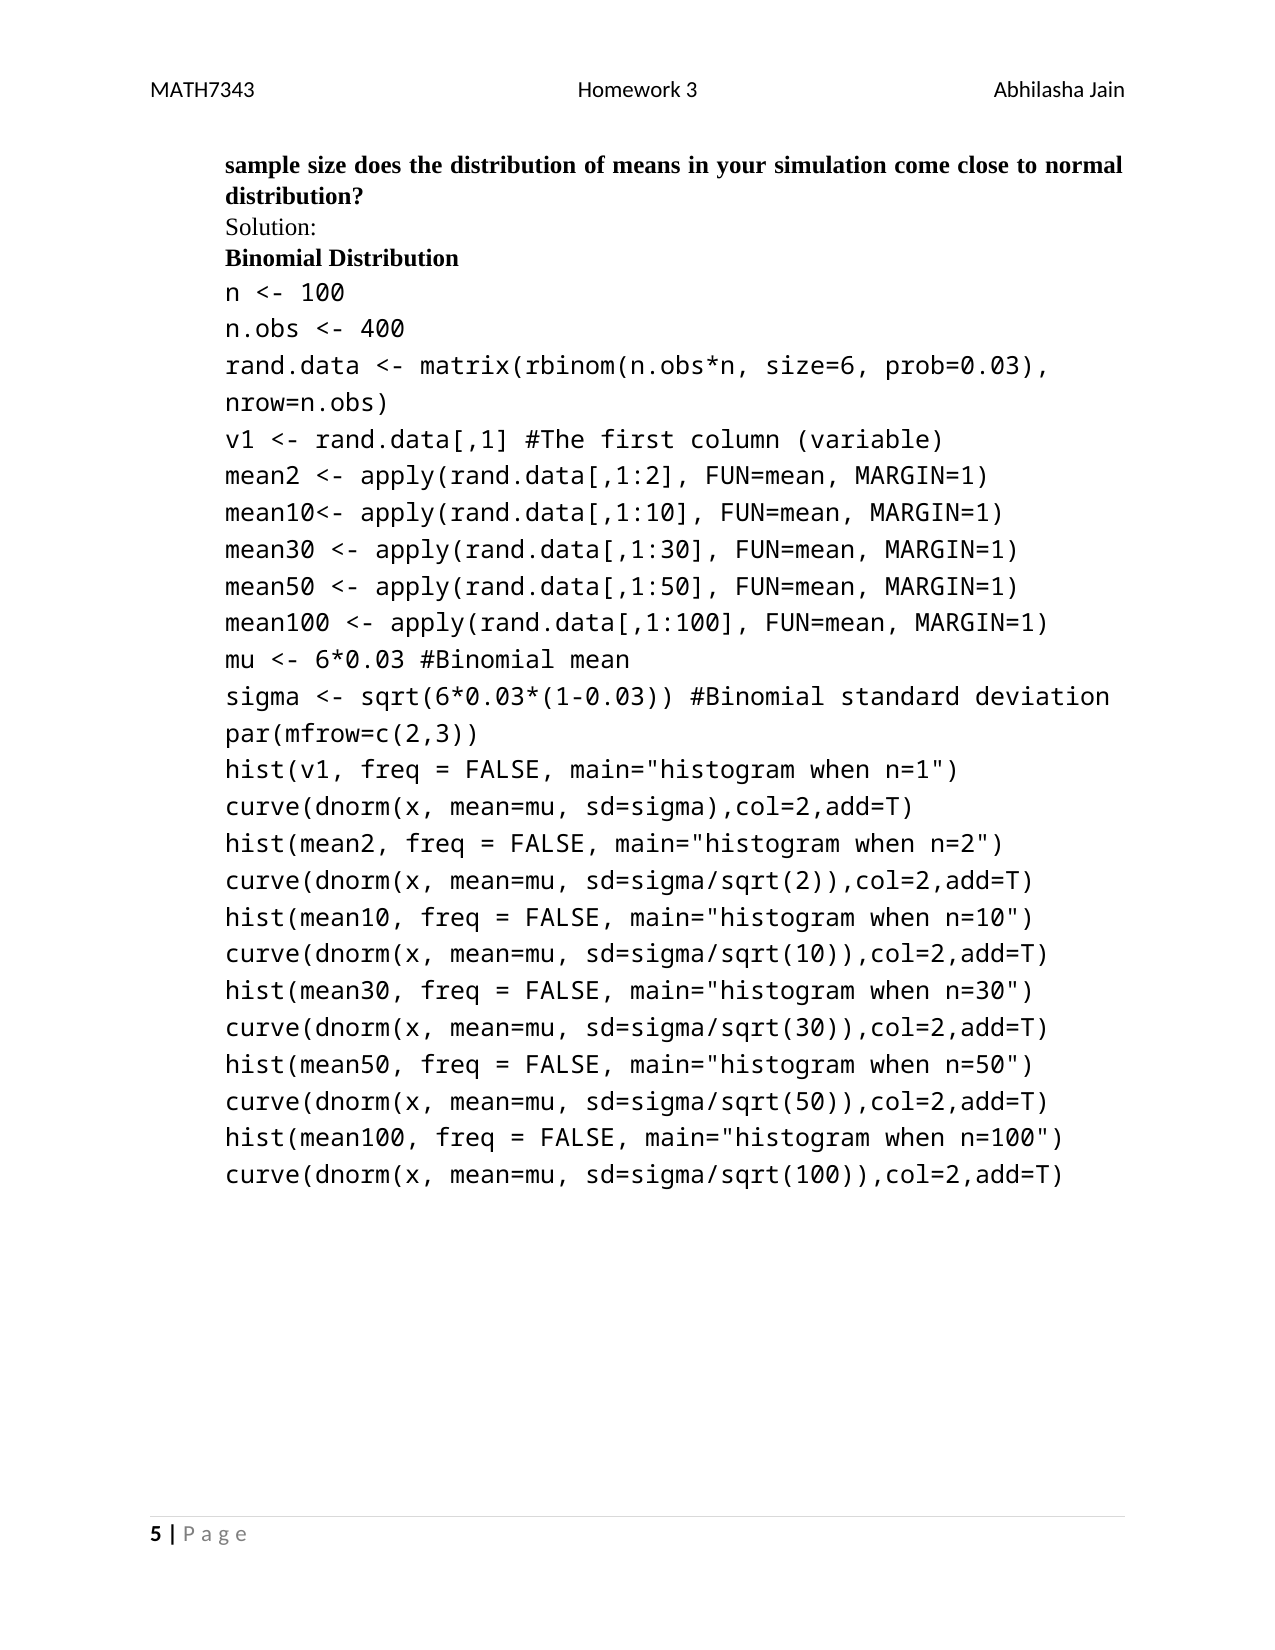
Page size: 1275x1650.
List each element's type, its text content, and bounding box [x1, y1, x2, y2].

list hist(mean10, freq = FALSE, main="histogram when n=10") [225, 899, 1125, 933]
list v1 <- rand.data[,1] #The first column (variable) [225, 421, 1125, 455]
list hist(v1, freq = FALSE, main="histogram when n=1") [225, 752, 1125, 786]
list hist(mean100, freq = FALSE, main="histogram when n=100") [225, 1120, 1125, 1154]
list curve(dnorm(x, mean=mu, sd=sigma/sqrt(10)),col=2,add=T) [225, 936, 1125, 970]
list mean10<- apply(rand.data[,1:10], FUN=mean, MARGIN=1) [225, 495, 1125, 529]
list rand.data <- matrix(rbinom(n.obs*n, size=6, prob=0.03), nrow=n.obs) [225, 348, 1125, 418]
list mean50 <- apply(rand.data[,1:50], FUN=mean, MARGIN=1) [225, 568, 1125, 602]
list mean2 <- apply(rand.data[,1:2], FUN=mean, MARGIN=1) [225, 458, 1125, 492]
list curve(dnorm(x, mean=mu, sd=sigma/sqrt(2)),col=2,add=T) [225, 862, 1125, 897]
list Binomial Distribution [225, 243, 1125, 272]
list curve(dnorm(x, mean=mu, sd=sigma/sqrt(100)),col=2,add=T) [225, 1157, 1125, 1191]
list sigma <- sqrt(6*0.03*(1-0.03)) #Binomial standard deviation [225, 679, 1125, 713]
list hist(mean2, freq = FALSE, main="histogram when n=2") [225, 826, 1125, 860]
list mu <- 6*0.03 #Binomial mean [225, 642, 1125, 676]
list n <- 100 [225, 274, 1125, 308]
list mean100 <- apply(rand.data[,1:100], FUN=mean, MARGIN=1) [225, 605, 1125, 639]
list hist(mean30, freq = FALSE, main="histogram when n=30") [225, 973, 1125, 1007]
list curve(dnorm(x, mean=mu, sd=sigma/sqrt(50)),col=2,add=T) [225, 1083, 1125, 1117]
list par(mfrow=c(2,3)) [225, 715, 1125, 749]
list hist(mean50, freq = FALSE, main="histogram when n=50") [225, 1046, 1125, 1080]
list Solution: [225, 212, 1125, 241]
list curve(dnorm(x, mean=mu, sd=sigma/sqrt(30)),col=2,add=T) [225, 1009, 1125, 1044]
list mean30 <- apply(rand.data[,1:30], FUN=mean, MARGIN=1) [225, 532, 1125, 566]
list curve(dnorm(x, mean=mu, sd=sigma),col=2,add=T) [225, 789, 1125, 823]
list n.obs <- 400 [225, 311, 1125, 345]
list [187, 150, 1125, 210]
